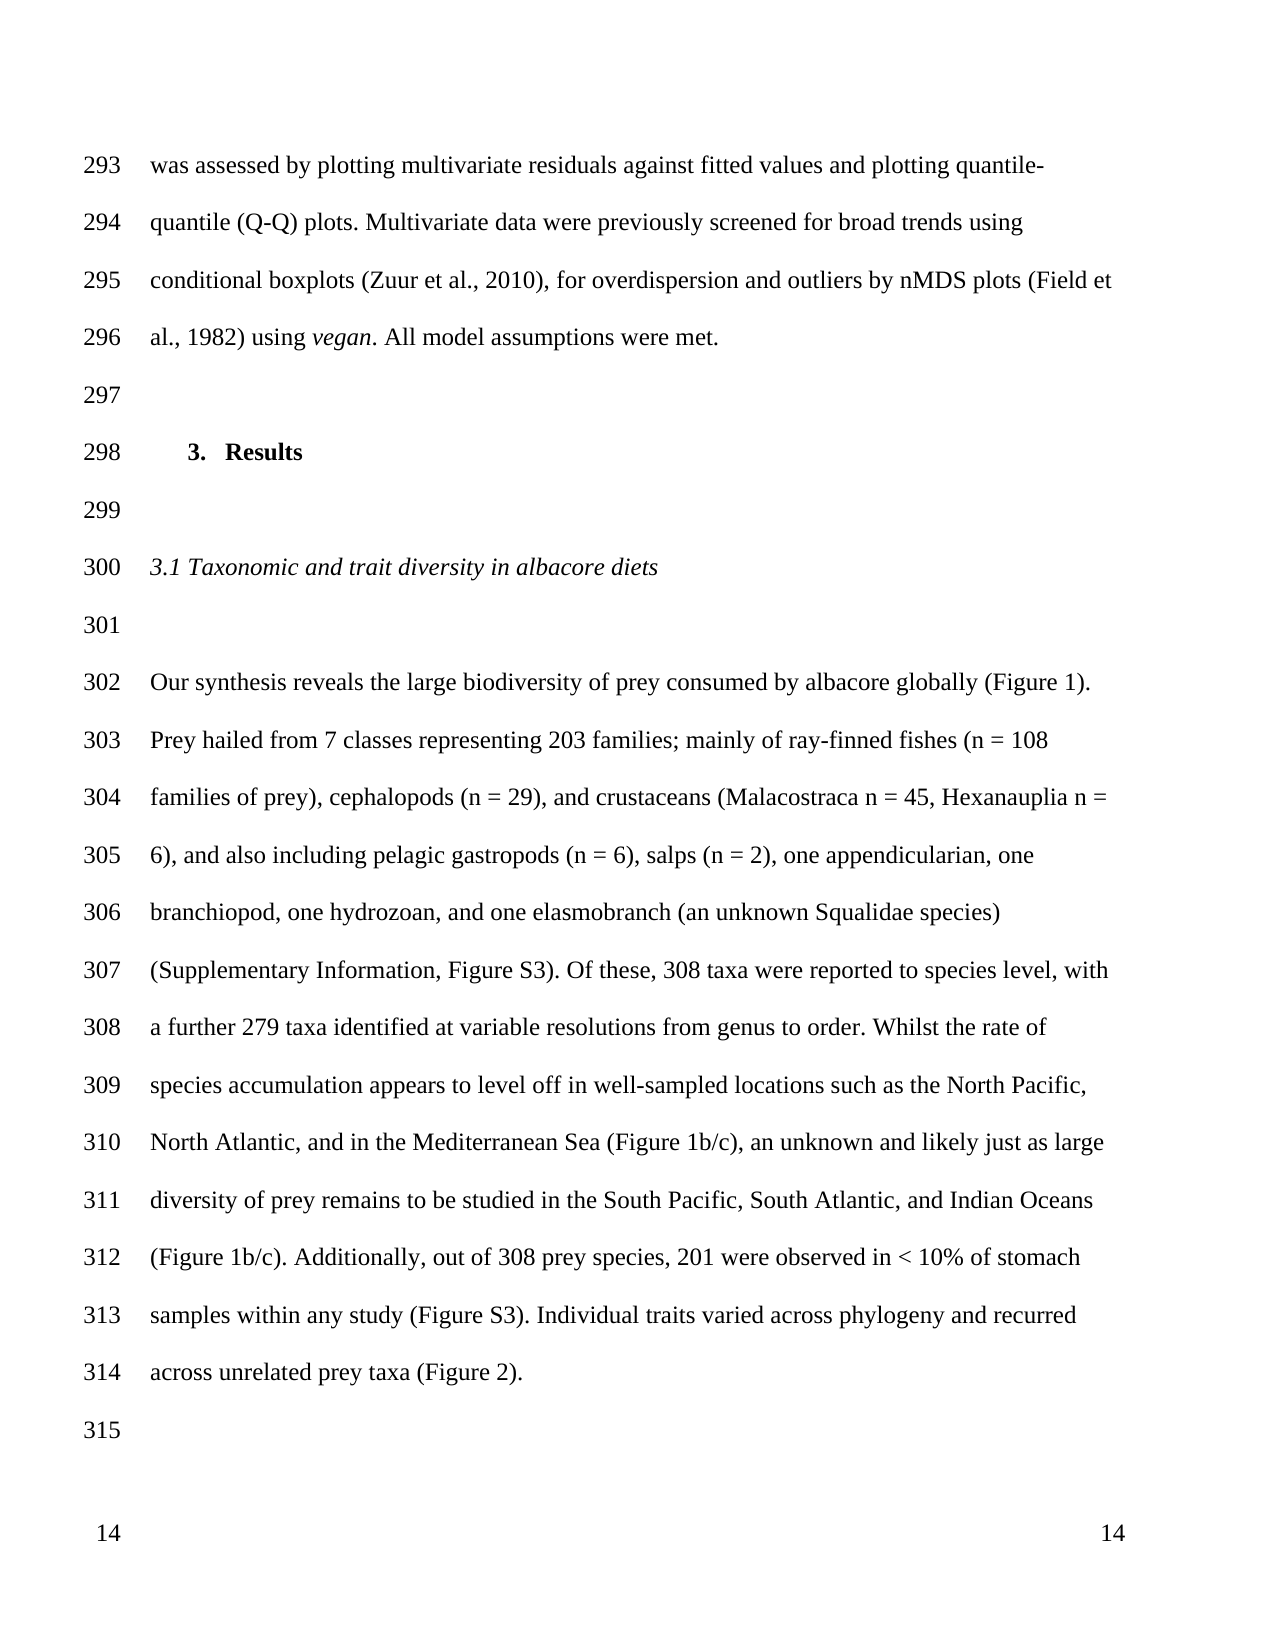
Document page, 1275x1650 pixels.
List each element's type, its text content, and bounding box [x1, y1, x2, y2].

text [150, 150, 1125, 351]
subtitle 3.1 Taxonomic and trait diversity in albacore diets [150, 552, 1125, 581]
text Our synthesis reveals the large biodiversity of prey consumed by albacore globally (Figure 1). Prey hailed from 7 classes representing 203 families; mainly of ray-finned fishes (n = 108 families of prey), cephalopods (n = 29), and crustaceans (Malacostraca n = 45, Hexanauplia n = 6), and also including pelagic gastropods (n = 6), salps (n = 2), one appendicularian, one branchiopod, one hydrozoan, and one elasmobranch (an unknown Squalidae species) (Supplementary Information, Figure S3). Of these, 308 taxa were reported to species level, with a further 279 taxa identified at variable resolutions from genus to order. Whilst the rate of species accumulation appears to level off in well-sampled locations such as the North Pacific, North Atlantic, and in the Mediterranean Sea (Figure 1b/c), an unknown and likely just as large diversity of prey remains to be studied in the South Pacific, South Atlantic, and Indian Oceans (Figure 1b/c). Additionally, out of 308 prey species, 201 were observed in < 10% of stomach samples within any study (Figure S3). Individual traits varied across phylogeny and recurred across unrelated prey taxa (Figure 2). [150, 667, 1125, 1386]
subtitle Results [187, 437, 1125, 466]
